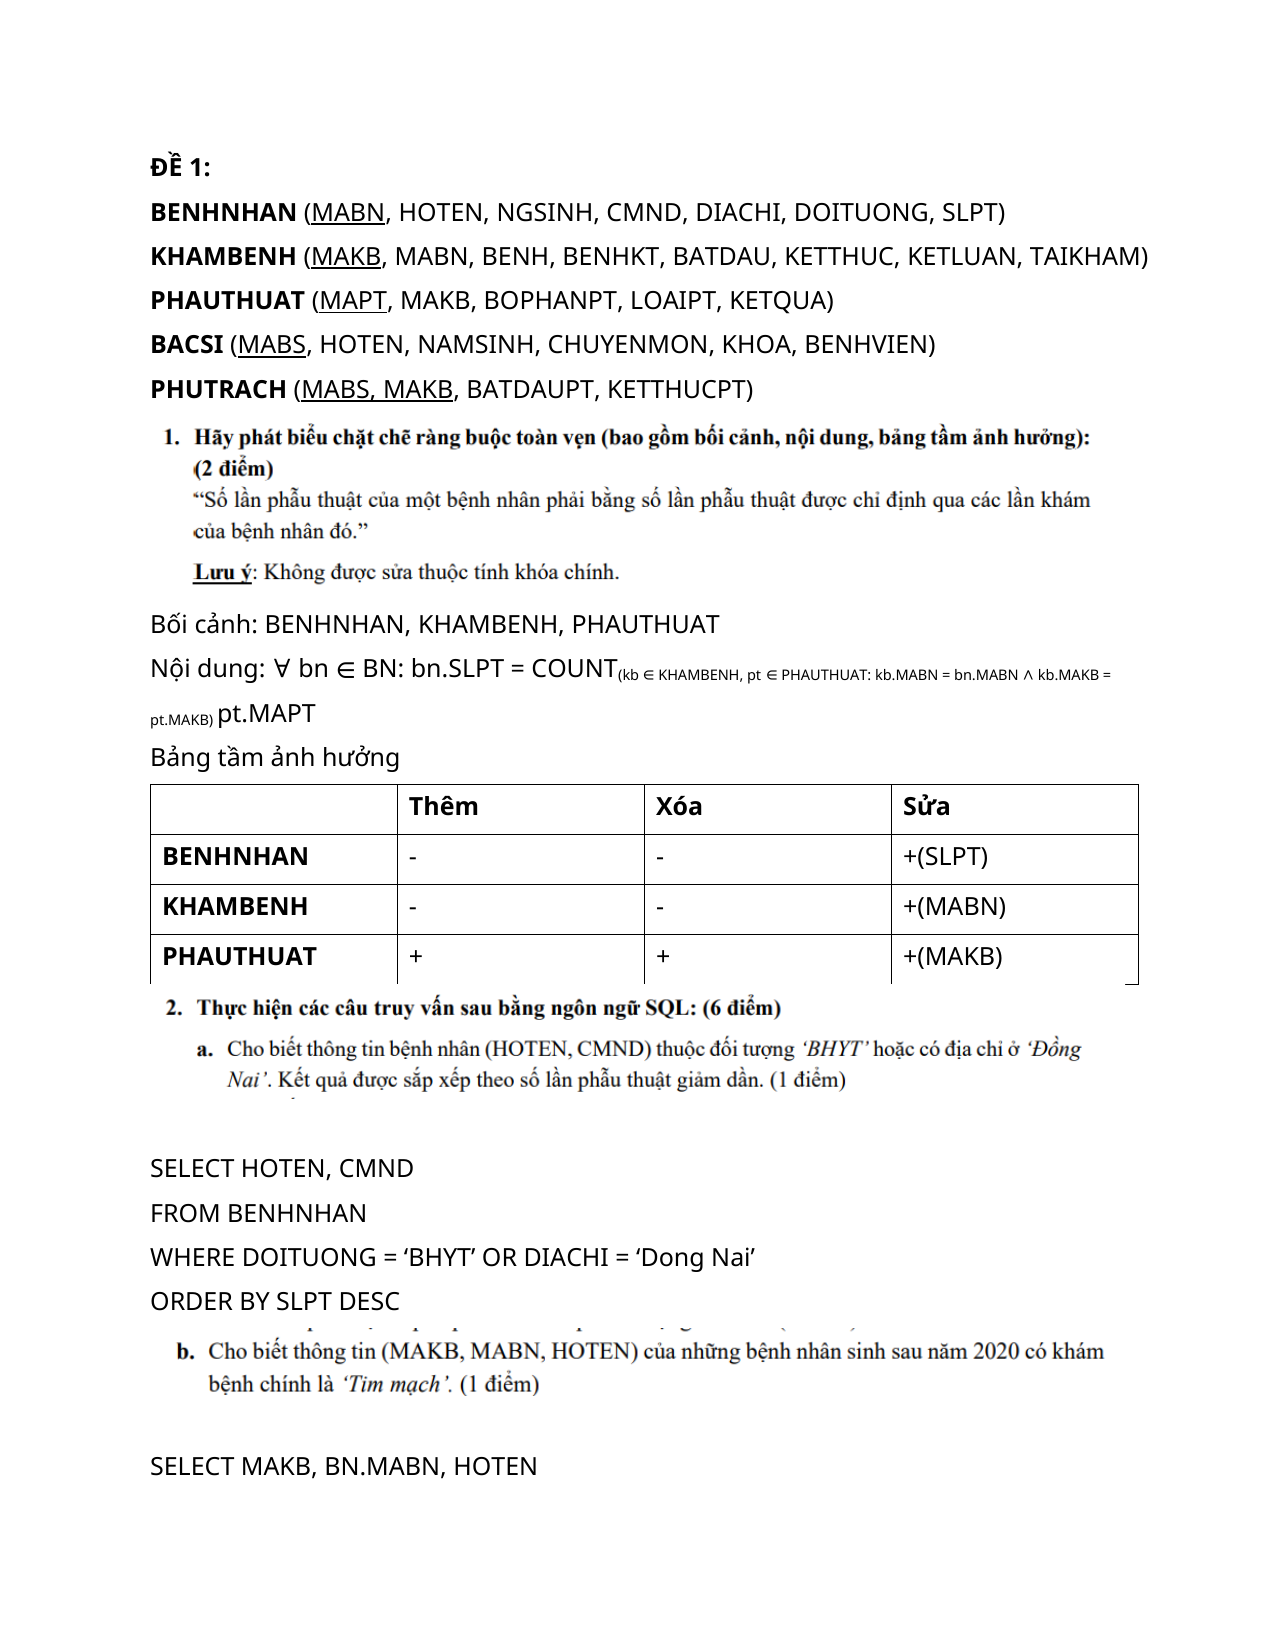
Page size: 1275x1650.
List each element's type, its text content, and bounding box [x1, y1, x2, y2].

text ĐỀ 1: [150, 150, 1167, 184]
table_cell +(MAKB) [892, 935, 1138, 984]
text SELECT HOTEN, CMND [150, 1151, 1167, 1185]
table_header Thêm [398, 785, 644, 834]
table_cell - [645, 885, 891, 934]
text Nội dung: ∀ bn ∈ BN: bn.SLPT = COUNT(kb ∈ KHAMBENH, pt ∈ PHAUTHUAT: kb.MABN = bn.MABN ∧ kb.MAKB = pt.MAKB) pt.MAPT [150, 651, 1167, 729]
text WHERE DOITUONG = ‘BHYT’ OR DIACHI = ‘Dong Nai’ [150, 1239, 1167, 1273]
text PHUTRACH (MABS, MAKB, BATDAUPT, KETTHUCPT) [150, 371, 1167, 405]
text KHAMBENH (MAKB, MABN, BENH, BENHKT, BATDAU, KETTHUC, KETLUAN, TAIKHAM) [150, 238, 1167, 273]
text BACSI (MABS, HOTEN, NAMSINH, CHUYENMON, KHOA, BENHVIEN) [150, 327, 1167, 361]
text BENHNHAN (MABN, HOTEN, NGSINH, CMND, DIACHI, DOITUONG, SLPT) [150, 194, 1167, 228]
table_cell PHAUTHUAT [151, 935, 397, 984]
text PHAUTHUAT (MAPT, MAKB, BOPHANPT, LOAIPT, KETQUA) [150, 283, 1167, 317]
table_cell BENHNHAN [151, 835, 397, 884]
table_header Xóa [645, 785, 891, 834]
table_header Sửa [892, 785, 1138, 834]
text FROM BENHNHAN [150, 1195, 1167, 1229]
table_header [151, 785, 397, 834]
table_cell - [645, 835, 891, 884]
table_cell +(MABN) [892, 885, 1138, 934]
table_cell + [398, 935, 644, 984]
text Bảng tầm ảnh hưởng [150, 739, 1167, 773]
table_cell KHAMBENH [151, 885, 397, 934]
table_cell - [398, 885, 644, 934]
picture [150, 1328, 1125, 1396]
table_cell +(SLPT) [892, 835, 1138, 884]
text Bối cảnh: BENHNHAN, KHAMBENH, PHAUTHUAT [150, 607, 1167, 641]
table_cell - [398, 835, 644, 884]
table_cell + [645, 935, 891, 984]
picture [150, 984, 1125, 1099]
text ORDER BY SLPT DESC [150, 1284, 1167, 1318]
picture [150, 415, 1125, 599]
text SELECT MAKB, BN.MABN, HOTEN [150, 1448, 1167, 1482]
